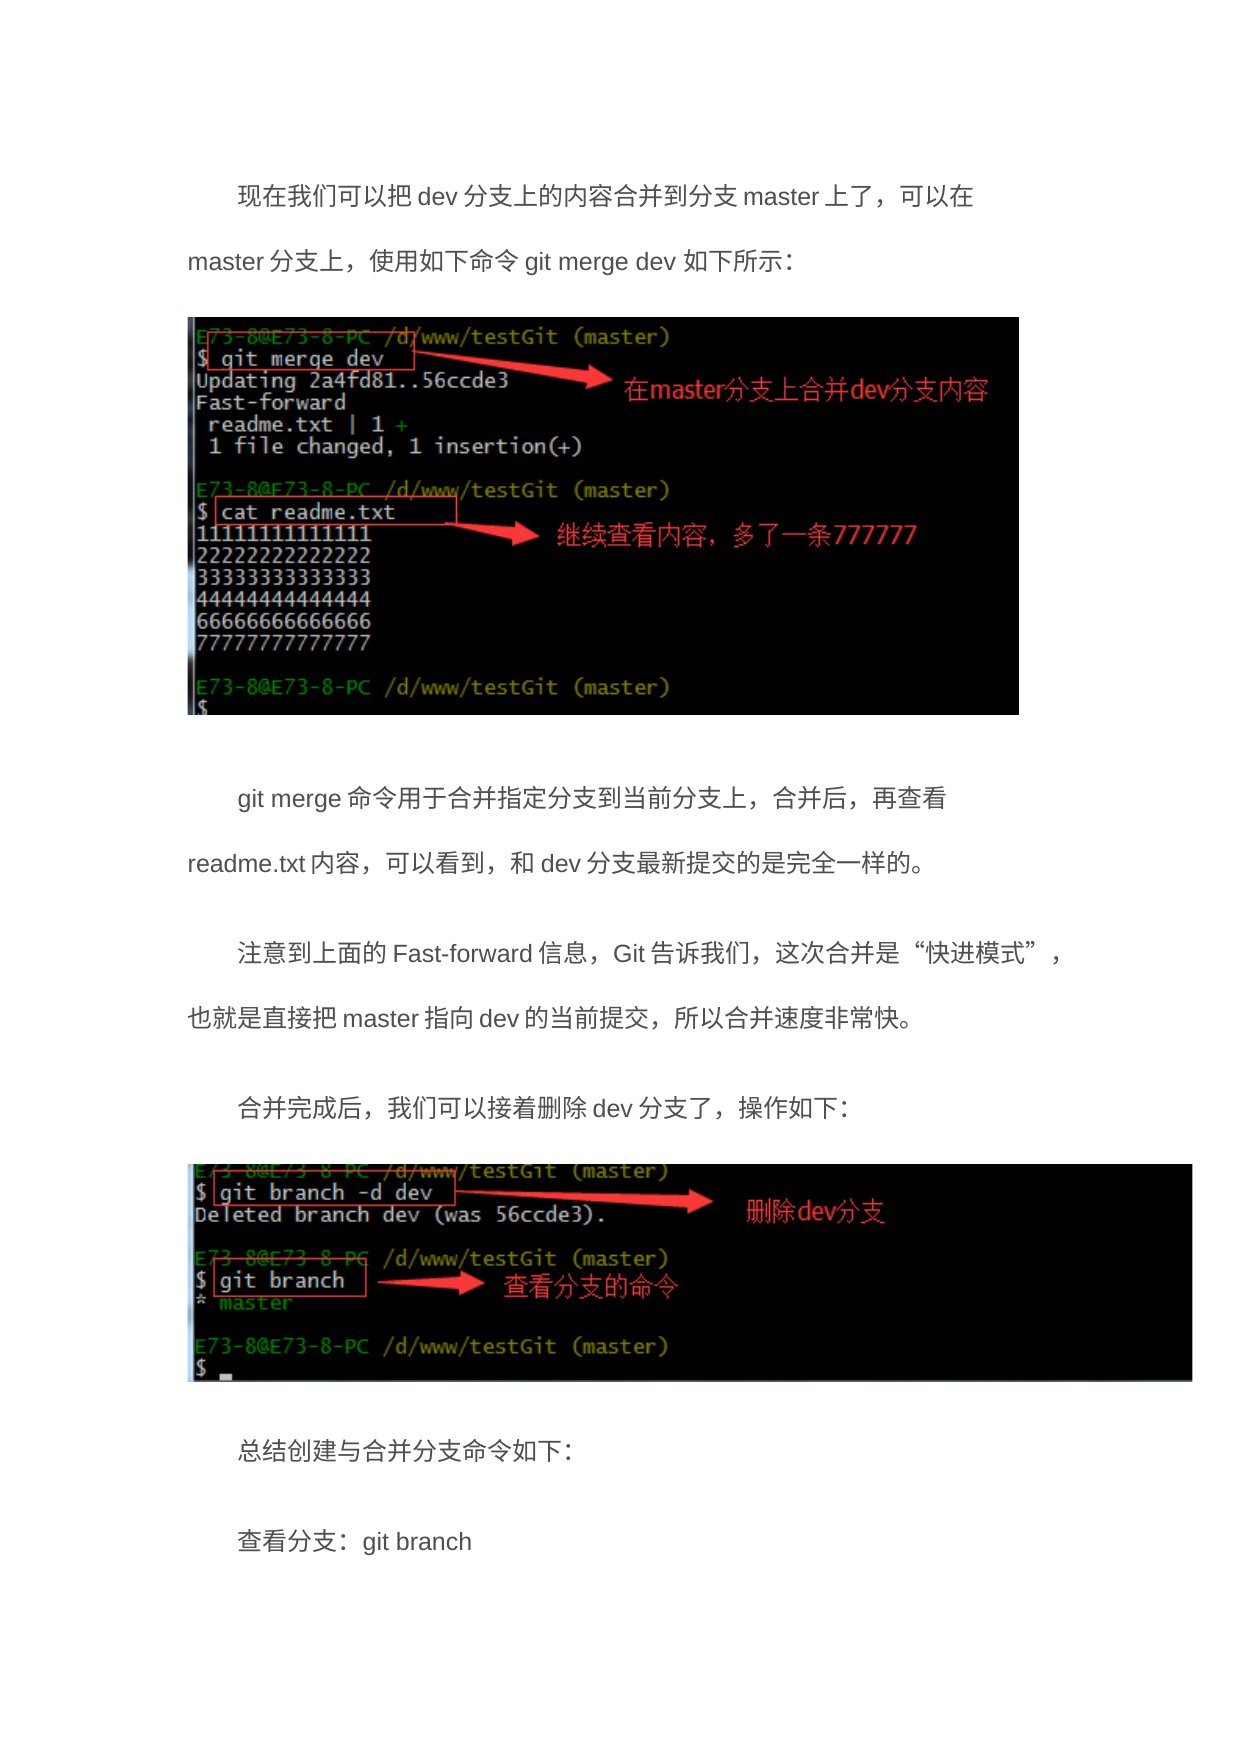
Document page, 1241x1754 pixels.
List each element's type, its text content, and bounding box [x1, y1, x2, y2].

picture [187, 1164, 1193, 1382]
text git merge命令用于合并指定分支到当前分支上，合并后，再查看readme.txt内容，可以看到，和dev分支最新提交的是完全一样的。 [187, 764, 1053, 894]
text 查看分支：git branch [187, 1507, 1053, 1572]
text 合并完成后，我们可以接着删除dev分支了，操作如下： [187, 1074, 1053, 1139]
text 注意到上面的Fast-forward信息，Git告诉我们，这次合并是“快进模式”，也就是直接把master指向dev的当前提交，所以合并速度非常快。 [187, 919, 1053, 1049]
text 现在我们可以把dev分支上的内容合并到分支master上了，可以在master分支上，使用如下命令 git merge dev 如下所示： [187, 162, 1053, 292]
picture [187, 317, 1019, 715]
text 总结创建与合并分支命令如下： [187, 1417, 1053, 1482]
